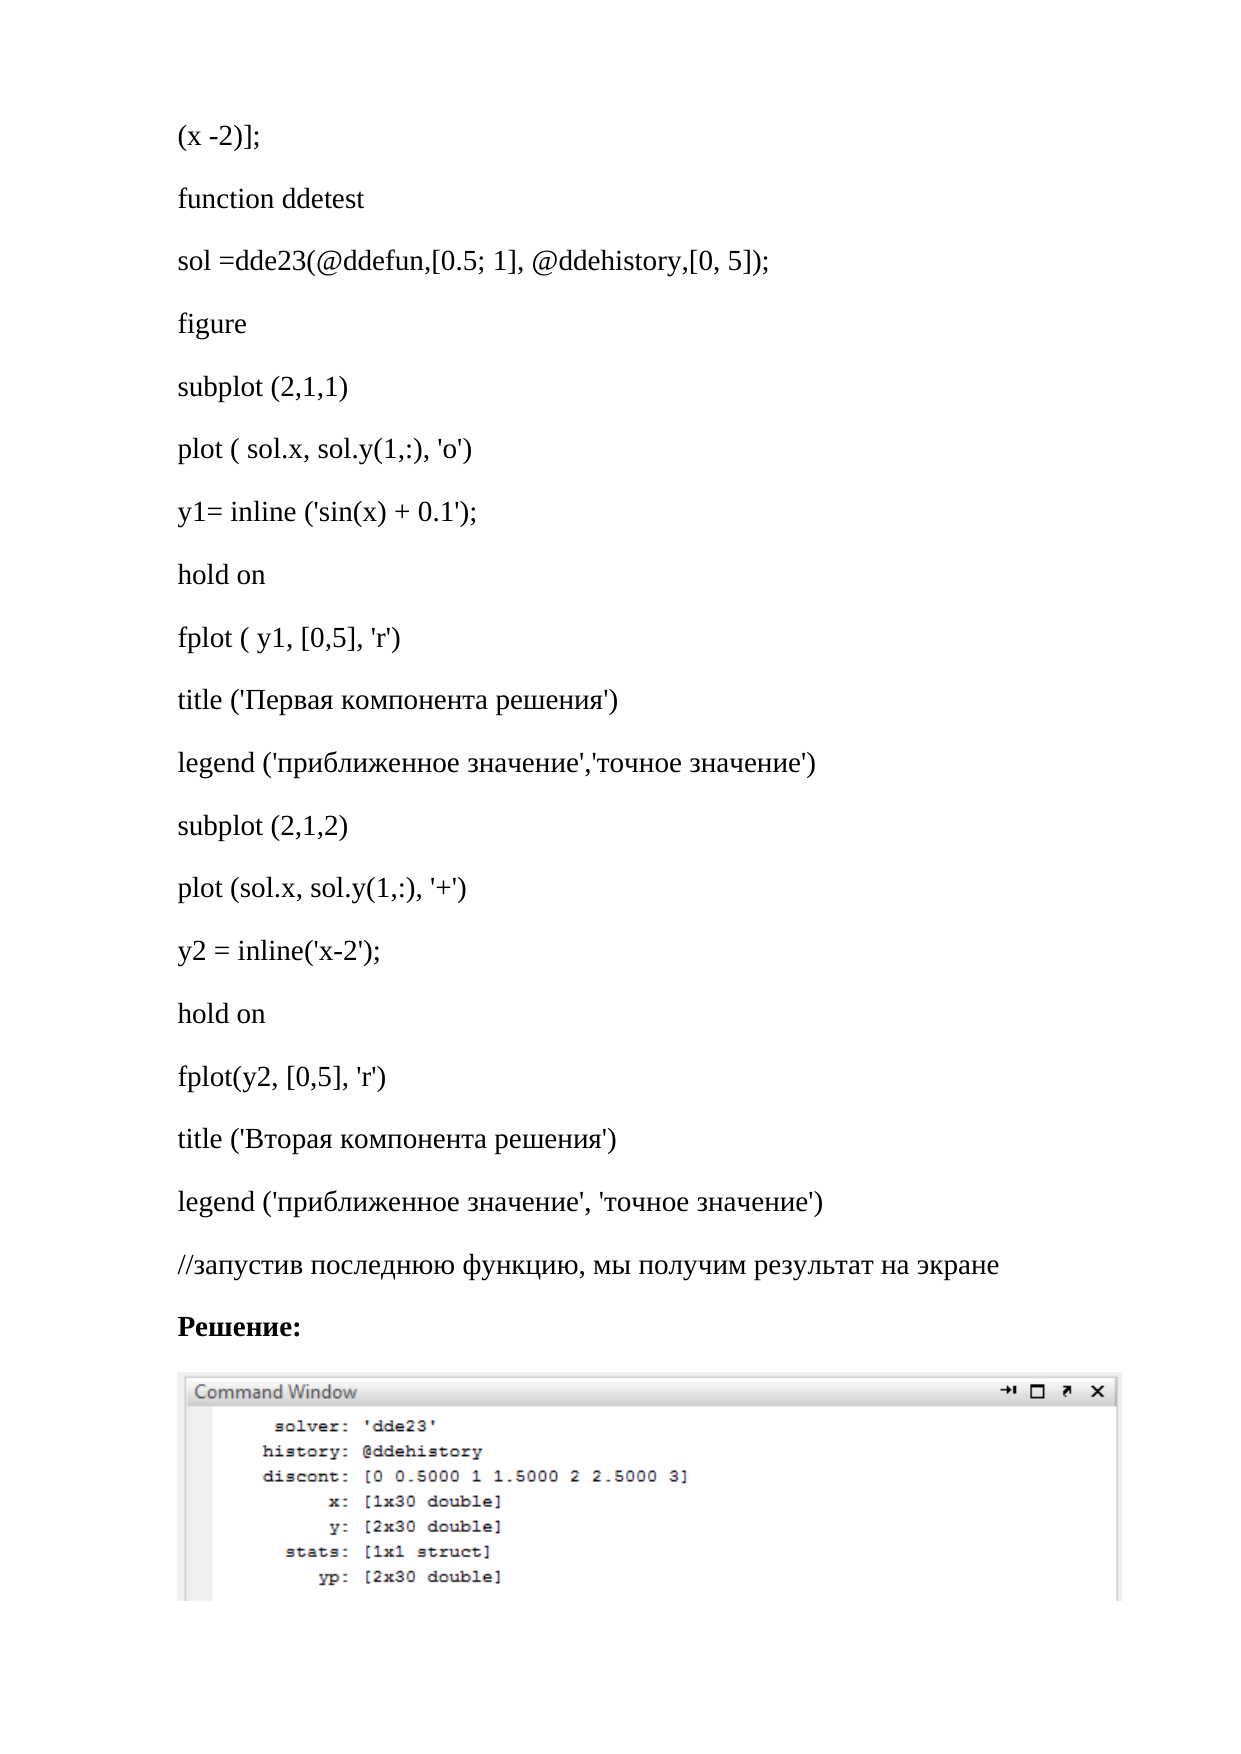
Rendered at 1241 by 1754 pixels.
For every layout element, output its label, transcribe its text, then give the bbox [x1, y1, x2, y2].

text plot (sol.x, sol.y(1,:), '+') [177, 871, 1152, 904]
text legend ('приближенное значение','точное значение') [177, 745, 1152, 779]
text sol =dde23(@ddefun,[0.5; 1], @ddehistory,[0, 5]); [177, 243, 1152, 277]
text fplot(y2, [0,5], 'r') [177, 1059, 1152, 1092]
text legend ('приближенное значение', 'точное значение') [177, 1184, 1152, 1218]
picture [177, 1372, 1123, 1601]
text (x -2)]; [177, 118, 1152, 152]
text //запустив последнюю функцию, мы получим результат на экране [177, 1247, 1152, 1280]
text Решение: [177, 1309, 1152, 1343]
text title ('Вторая компонента решения') [177, 1121, 1152, 1155]
text y1= inline ('sin(x) + 0.1'); [177, 494, 1152, 528]
text fplot ( y1, [0,5], 'r') [177, 620, 1152, 653]
text function ddetest [177, 181, 1152, 214]
text figure [177, 306, 1152, 340]
text hold on [177, 996, 1152, 1029]
text hold on [177, 557, 1152, 591]
text subplot (2,1,1) [177, 369, 1152, 402]
text subplot (2,1,2) [177, 808, 1152, 841]
text title ('Первая компонента решения') [177, 682, 1152, 716]
text plot ( sol.x, sol.y(1,:), 'o') [177, 432, 1152, 465]
text y2 = inline('x-2'); [177, 933, 1152, 967]
